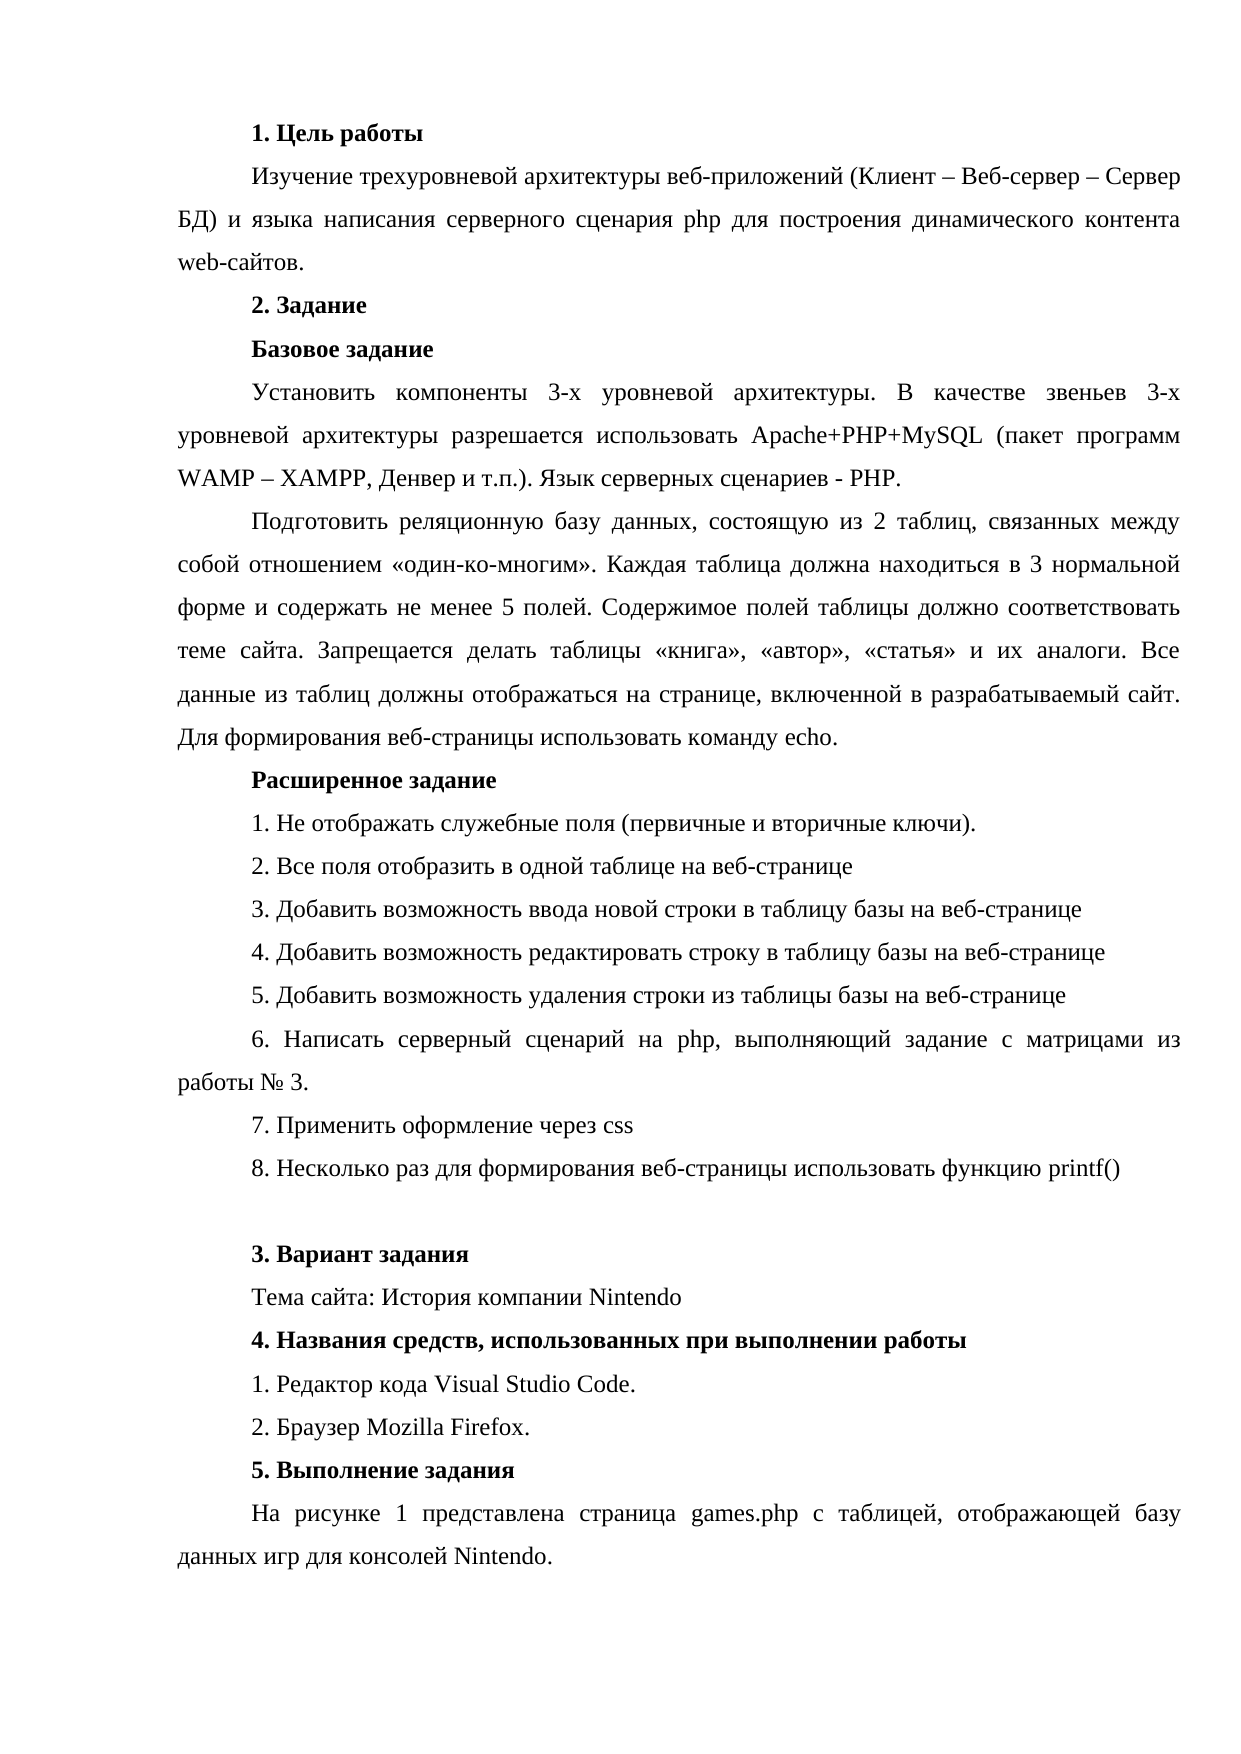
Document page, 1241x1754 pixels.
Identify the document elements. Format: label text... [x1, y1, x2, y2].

text 2. Все поля отобразить в одной таблице на веб-странице [177, 851, 1181, 880]
text 5. Добавить возможность удаления строки из таблицы базы на веб-странице [177, 981, 1181, 1009]
text Тема сайта: История компании Nintendo [177, 1282, 1181, 1311]
text 1. Не отображать служебные поля (первичные и вторичные ключи). [177, 808, 1181, 837]
subtitle 3. Вариант задания [177, 1239, 1181, 1268]
text Расширенное задание [177, 765, 1181, 794]
text 2. Браузер Mozilla Firefox. [177, 1412, 1181, 1441]
text 6. Написать серверный сценарий на php, выполняющий задание с матрицами из работы № 3. [177, 1024, 1181, 1096]
text 1. Редактор кода Visual Studio Code. [177, 1369, 1181, 1397]
text 3. Добавить возможность ввода новой строки в таблицу базы на веб-странице [177, 894, 1181, 923]
text Изучение трехуровневой архитектуры веб-приложений (Клиент – Веб-сервер – Сервер БД) и языка написания серверного сценария php для построения динамического контента web-сайтов. [177, 161, 1181, 276]
text 8. Несколько раз для формирования веб-страницы использовать функцию printf() [177, 1153, 1181, 1182]
text Базовое задание [177, 334, 1181, 362]
subtitle 4. Названия средств, использованных при выполнении работы [177, 1326, 1181, 1354]
text Установить компоненты 3-х уровневой архитектуры. В качестве звеньев 3-х уровневой архитектуры разрешается использовать Apache+PHP+MySQL (пакет программ WAMP – XAMPP, Денвер и т.п.). Язык серверных сценариев - PHP. [177, 377, 1181, 492]
subtitle 2. Задание [177, 291, 1181, 319]
text 7. Применить оформление через css [177, 1110, 1181, 1139]
subtitle 1. Цель работы [177, 118, 1181, 147]
subtitle 5. Выполнение задания [177, 1455, 1181, 1484]
text На рисунке 1 представлена страница games.php с таблицей, отображающей базу данных игр для консолей Nintendo. [177, 1498, 1181, 1570]
text 4. Добавить возможность редактировать строку в таблицу базы на веб-странице [177, 937, 1181, 966]
text Подготовить реляционную базу данных, состоящую из 2 таблиц, связанных между собой отношением «один-ко-многим». Каждая таблица должна находиться в 3 нормальной форме и содержать не менее 5 полей. Содержимое полей таблицы должно соответствовать теме сайта. Запрещается делать таблицы «книга», «автор», «статья» и их аналоги. Все данные из таблиц должны отображаться на странице, включенной в разрабатываемый сайт. Для формирования веб-страницы использовать команду echo. [177, 506, 1181, 751]
